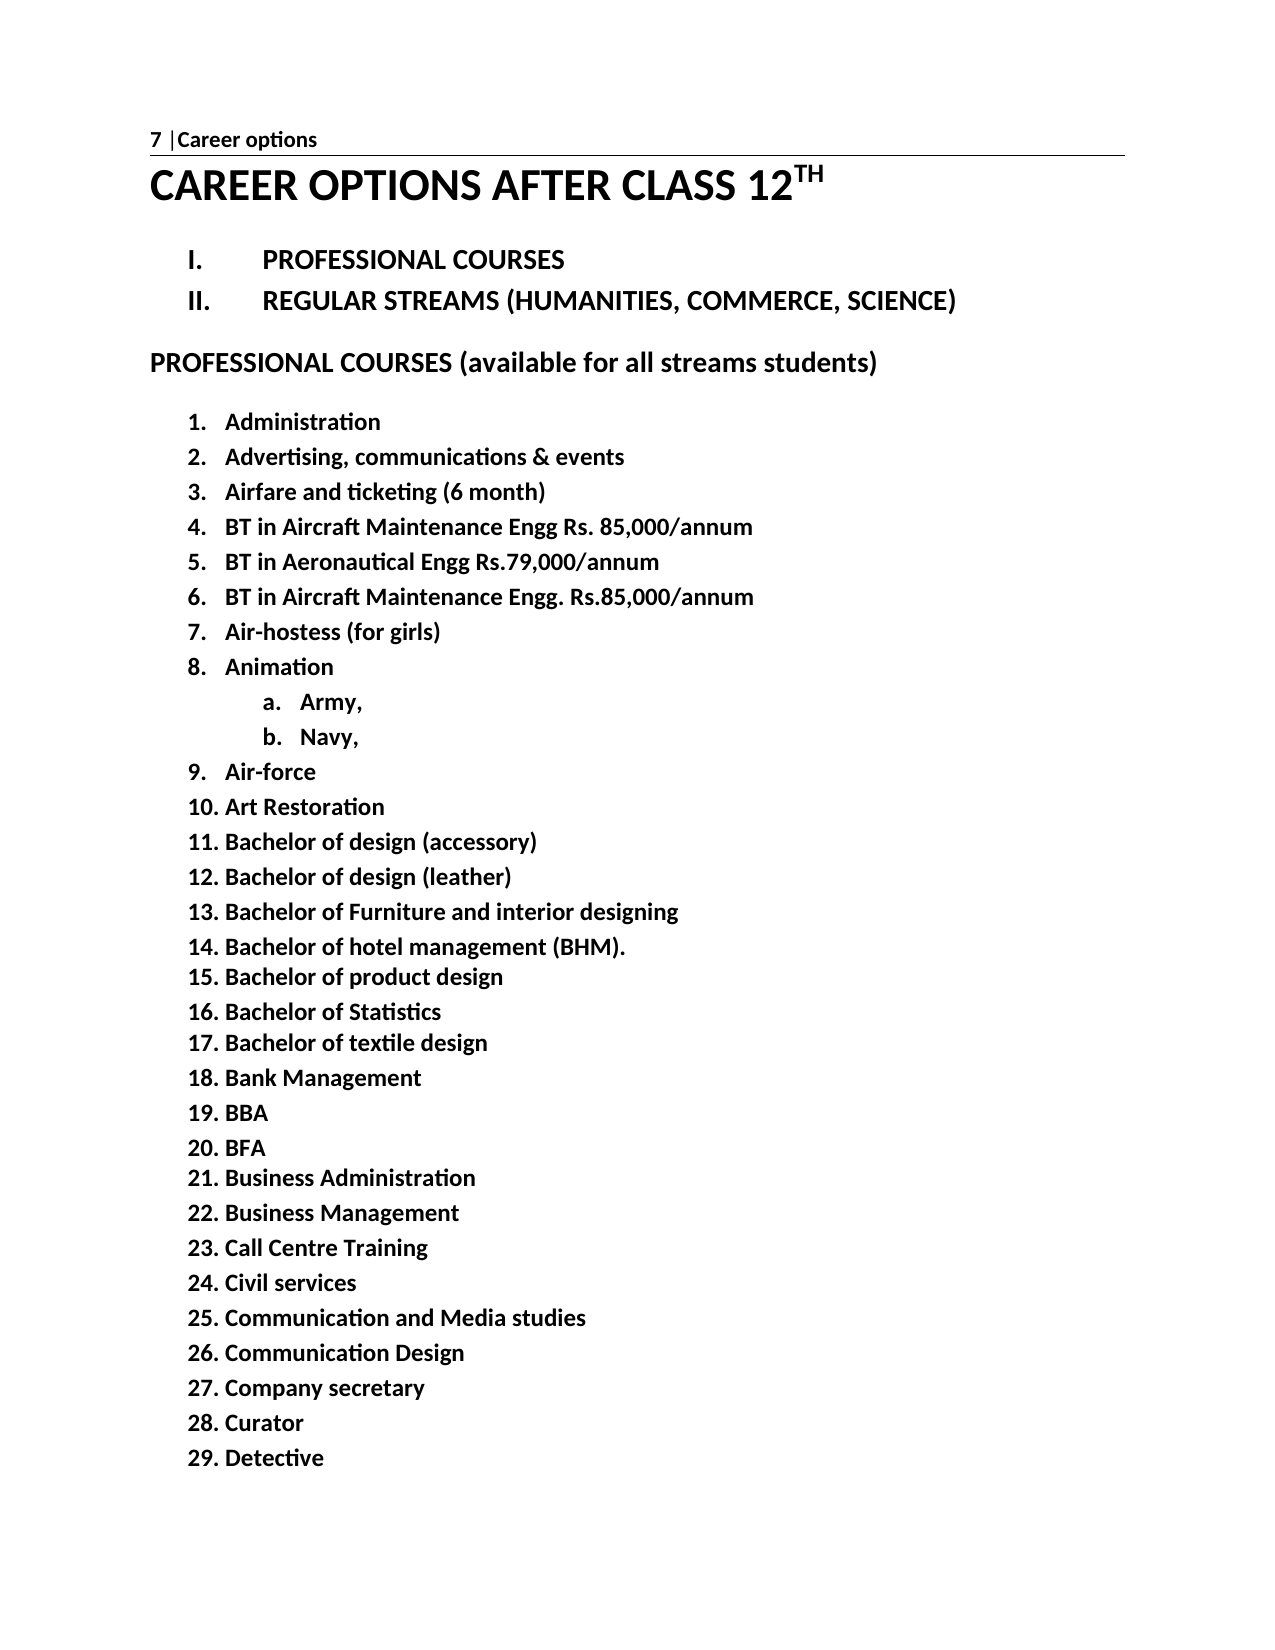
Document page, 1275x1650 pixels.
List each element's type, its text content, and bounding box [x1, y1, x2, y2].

list BT in Aeronautical Engg Rs.79,000/annum [187, 546, 1125, 576]
list Administration [187, 406, 1125, 436]
text PROFESSIONAL COURSES (available for all streams students) [150, 344, 1125, 379]
list Company secretary [187, 1372, 1125, 1403]
list Art Restoration [187, 791, 1125, 821]
list Business Administration [187, 1162, 1125, 1193]
list Business Management [187, 1197, 1125, 1228]
list Air-force [187, 756, 1125, 786]
list Curator [187, 1407, 1125, 1438]
list Animation [187, 651, 1125, 681]
list PROFESSIONAL COURSES [187, 241, 1125, 277]
list Air-hostess (for girls) [187, 616, 1125, 646]
list Airfare and ticketing (6 month) [187, 476, 1125, 506]
list Bachelor of design (accessory) [187, 826, 1125, 856]
list Civil services [187, 1267, 1125, 1298]
list Bachelor of textile design [187, 1027, 1125, 1057]
list Bank Management [187, 1062, 1125, 1092]
list Bachelor of Statistics [187, 996, 1125, 1027]
list BBA [187, 1097, 1125, 1127]
list BFA [187, 1132, 1125, 1162]
list Bachelor of Furniture and interior designing [187, 896, 1125, 926]
list Navy, [262, 721, 1125, 751]
list Bachelor of product design [187, 961, 1125, 992]
list Communication Design [187, 1337, 1125, 1368]
list Advertising, communications & events [187, 441, 1125, 471]
list Bachelor of design (leather) [187, 861, 1125, 891]
list Detective [187, 1442, 1125, 1473]
list BT in Aircraft Maintenance Engg Rs. 85,000/annum [187, 511, 1125, 541]
list REGULAR STREAMS (HUMANITIES, COMMERCE, SCIENCE) [187, 282, 1125, 318]
text CAREER OPTIONS AFTER CLASS 12TH [150, 156, 1125, 212]
list Communication and Media studies [187, 1302, 1125, 1333]
list Army, [262, 686, 1125, 716]
list Bachelor of hotel management (BHM). [187, 931, 1125, 961]
list Call Centre Training [187, 1232, 1125, 1263]
list BT in Aircraft Maintenance Engg. Rs.85,000/annum [187, 581, 1125, 611]
